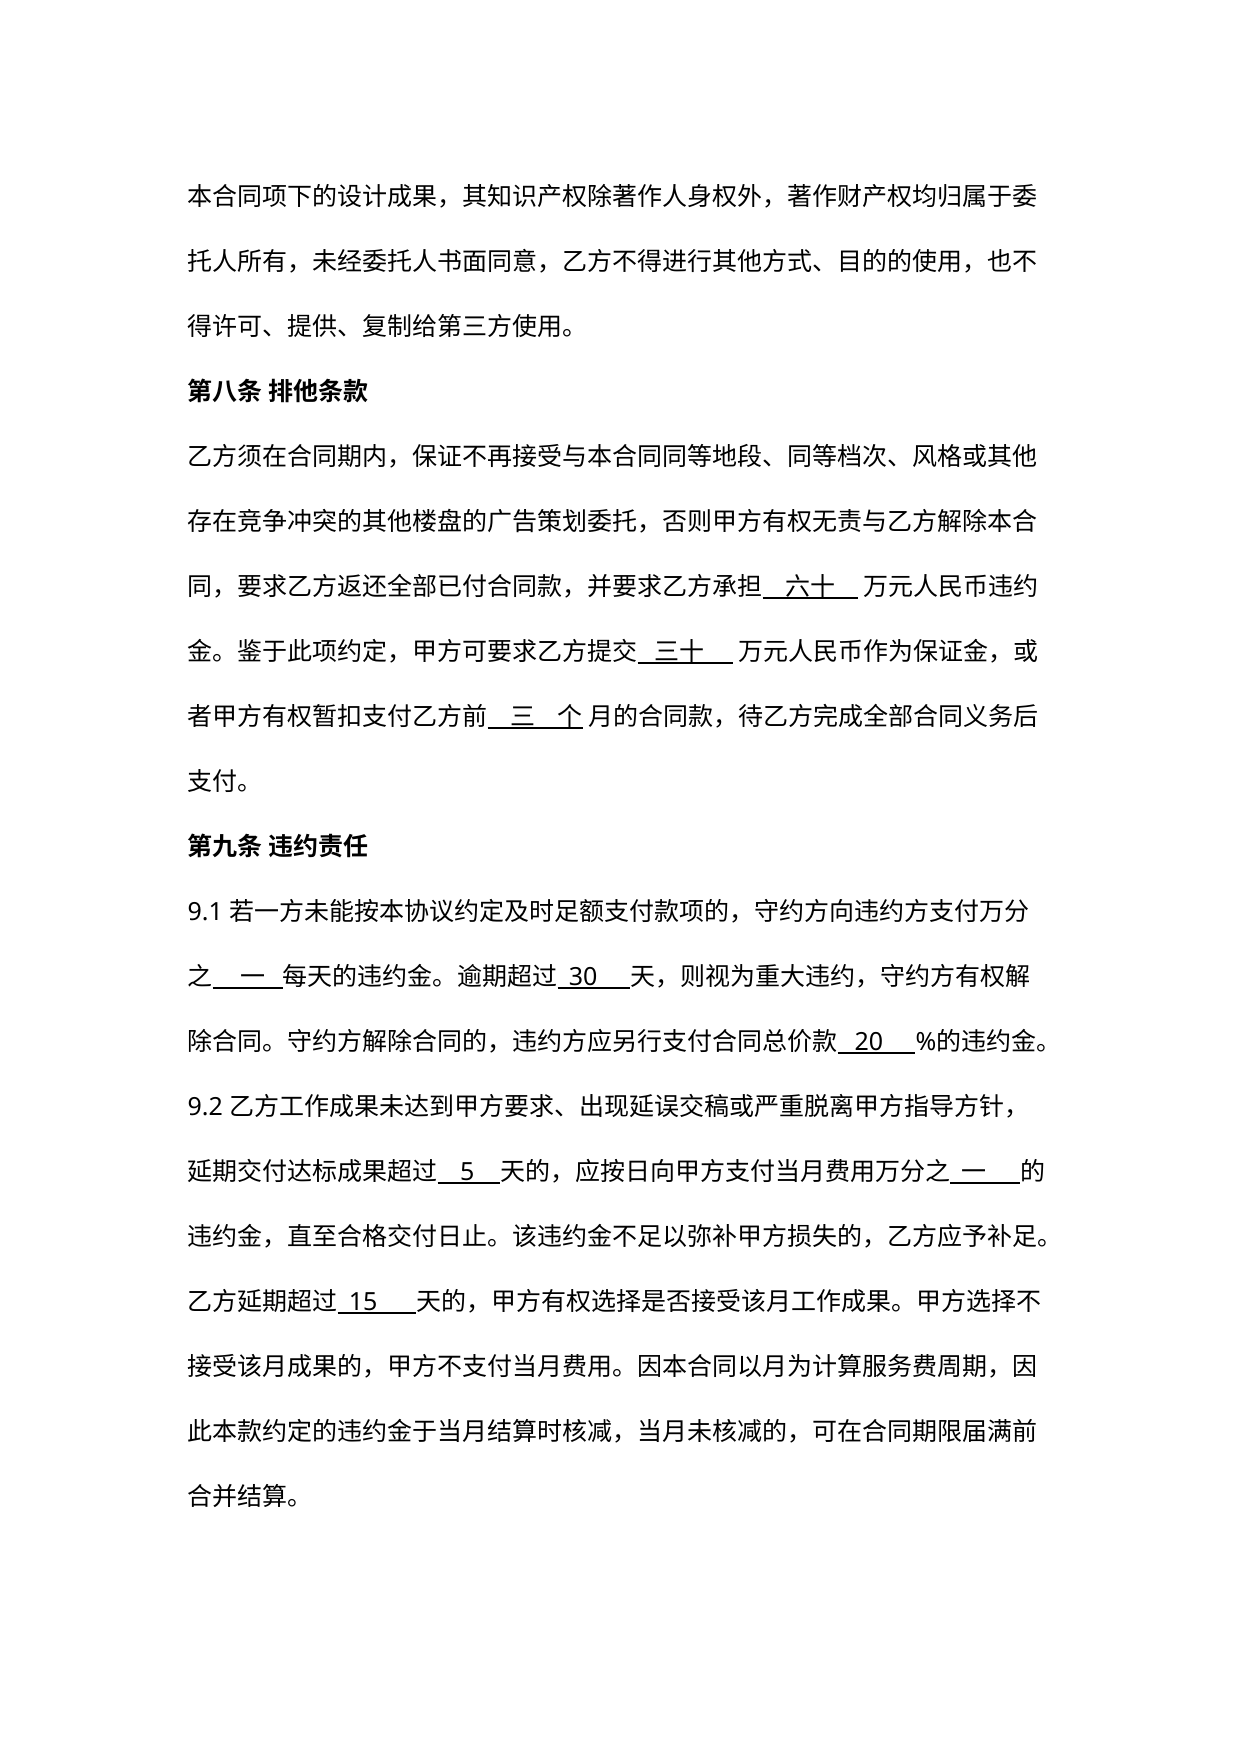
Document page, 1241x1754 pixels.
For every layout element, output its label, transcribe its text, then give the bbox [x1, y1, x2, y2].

subtitle 第八条 排他条款 [187, 357, 1053, 422]
text 9.1 若一方未能按本协议约定及时足额支付款项的，守约方向违约方支付万分之 一 每天的违约金。逾期超过 30 天，则视为重大违约，守约方有权解除合同。守约方解除合同的，违约方应另行支付合同总价款 20 %的违约金。 [187, 877, 1053, 1072]
text 9.2 乙方工作成果未达到甲方要求、出现延误交稿或严重脱离甲方指导方针，延期交付达标成果超过 5 天的，应按日向甲方支付当月费用万分之 一 的违约金，直至合格交付日止。该违约金不足以弥补甲方损失的，乙方应予补足。乙方延期超过 15 天的，甲方有权选择是否接受该月工作成果。甲方选择不接受该月成果的，甲方不支付当月费用。因本合同以月为计算服务费周期，因此本款约定的违约金于当月结算时核减，当月未核减的，可在合同期限届满前合并结算。 [187, 1072, 1053, 1527]
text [187, 162, 1053, 357]
text 乙方须在合同期内，保证不再接受与本合同同等地段、同等档次、风格或其他存在竞争冲突的其他楼盘的广告策划委托，否则甲方有权无责与乙方解除本合同，要求乙方返还全部已付合同款，并要求乙方承担 六十 万元人民币违约金。鉴于此项约定，甲方可要求乙方提交 三十 万元人民币作为保证金，或者甲方有权暂扣支付乙方前 三 个 月的合同款，待乙方完成全部合同义务后支付。 [187, 422, 1053, 812]
subtitle 第九条 违约责任 [187, 812, 1053, 877]
